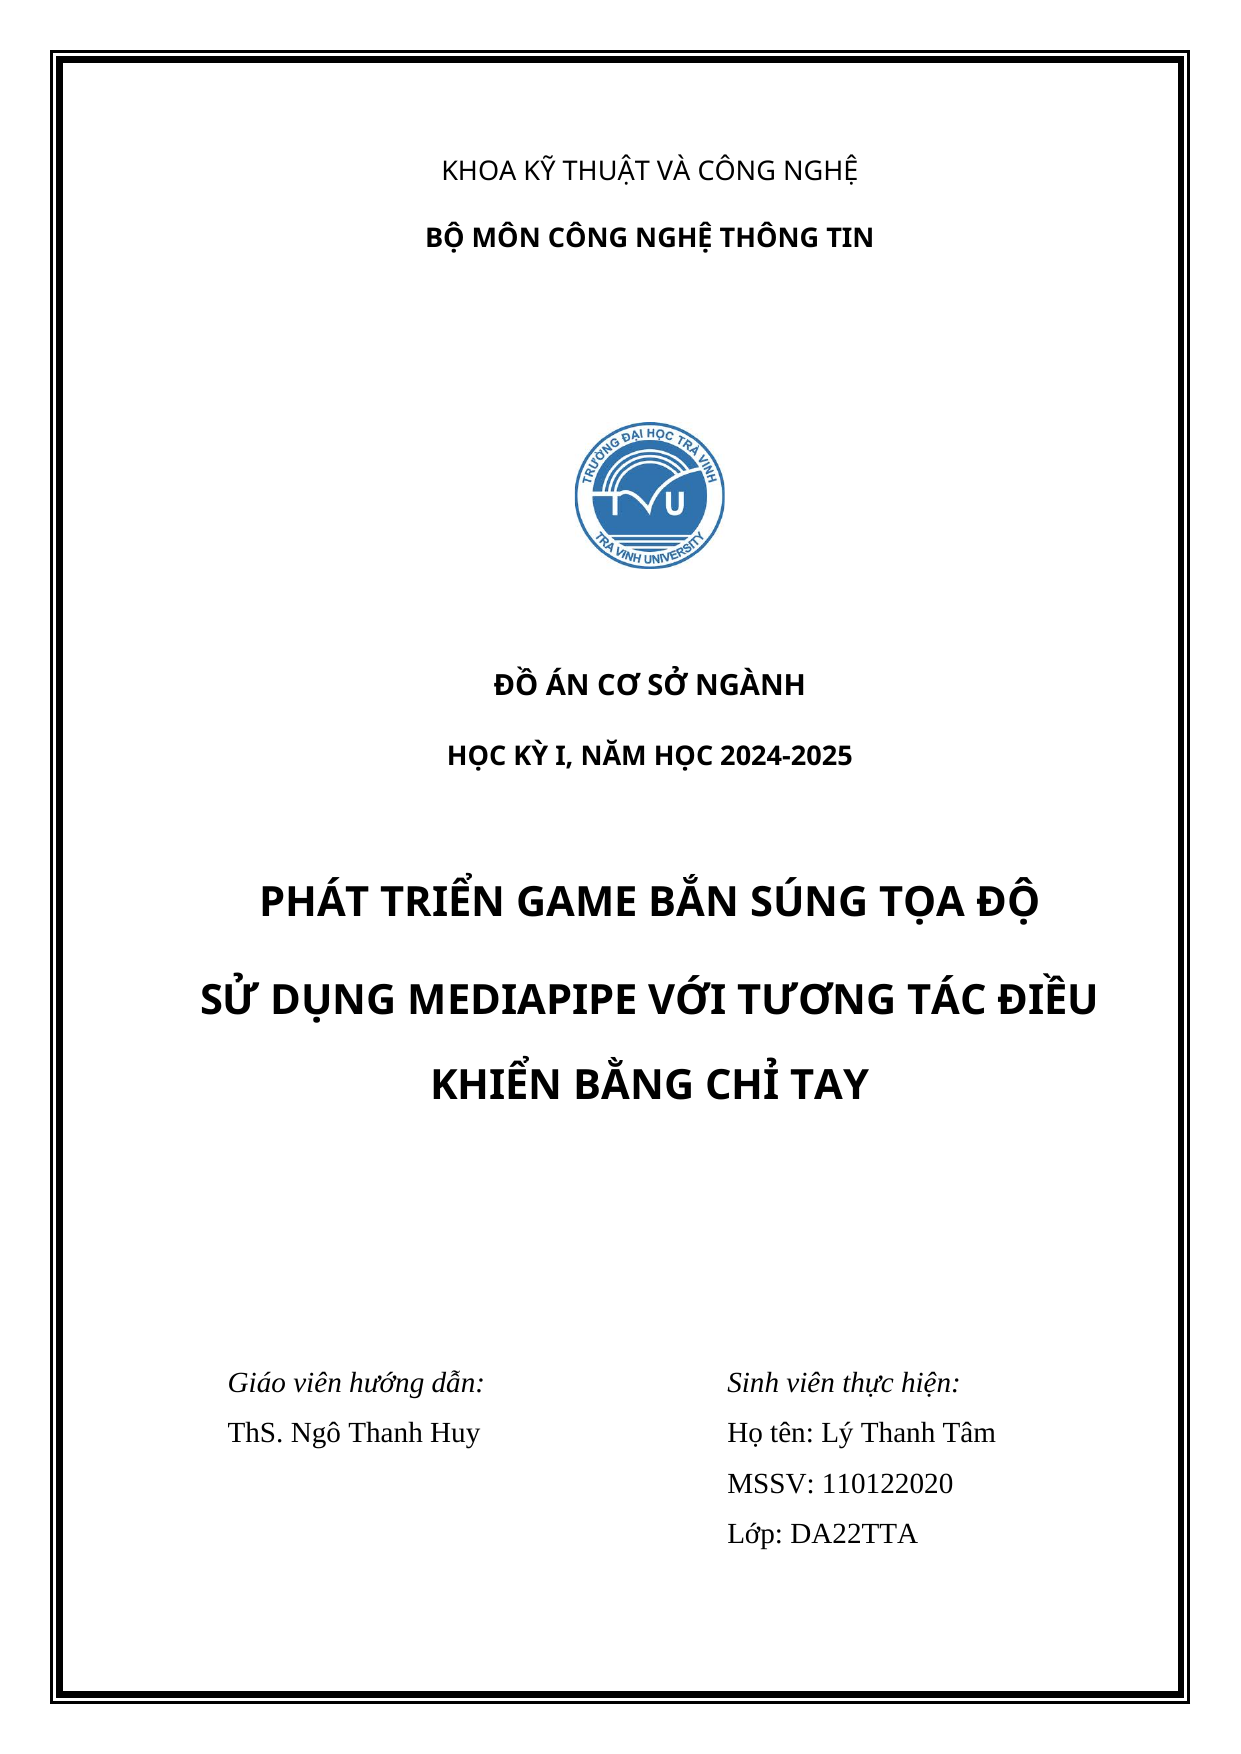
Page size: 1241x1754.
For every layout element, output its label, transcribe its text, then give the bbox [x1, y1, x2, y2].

text SỬ DỤNG MEDIAPIPE VỚI TƯƠNG TÁC ĐIỀU KHIỂN BẰNG CHỈ TAY [177, 969, 1122, 1111]
text BỘ MÔN CÔNG NGHỆ THÔNG TIN [177, 219, 1122, 256]
picture [574, 422, 725, 569]
text PHÁT TRIỂN GAME BẮN SÚNG TỌA ĐỘ [177, 872, 1122, 929]
text HỌC KỲ I, NĂM HỌC 2024-2025 [177, 736, 1122, 773]
text KHOA KỸ THUẬT VÀ CÔNG NGHỆ [177, 151, 1122, 188]
text ĐỒ ÁN CƠ SỞ NGÀNH [177, 664, 1122, 704]
